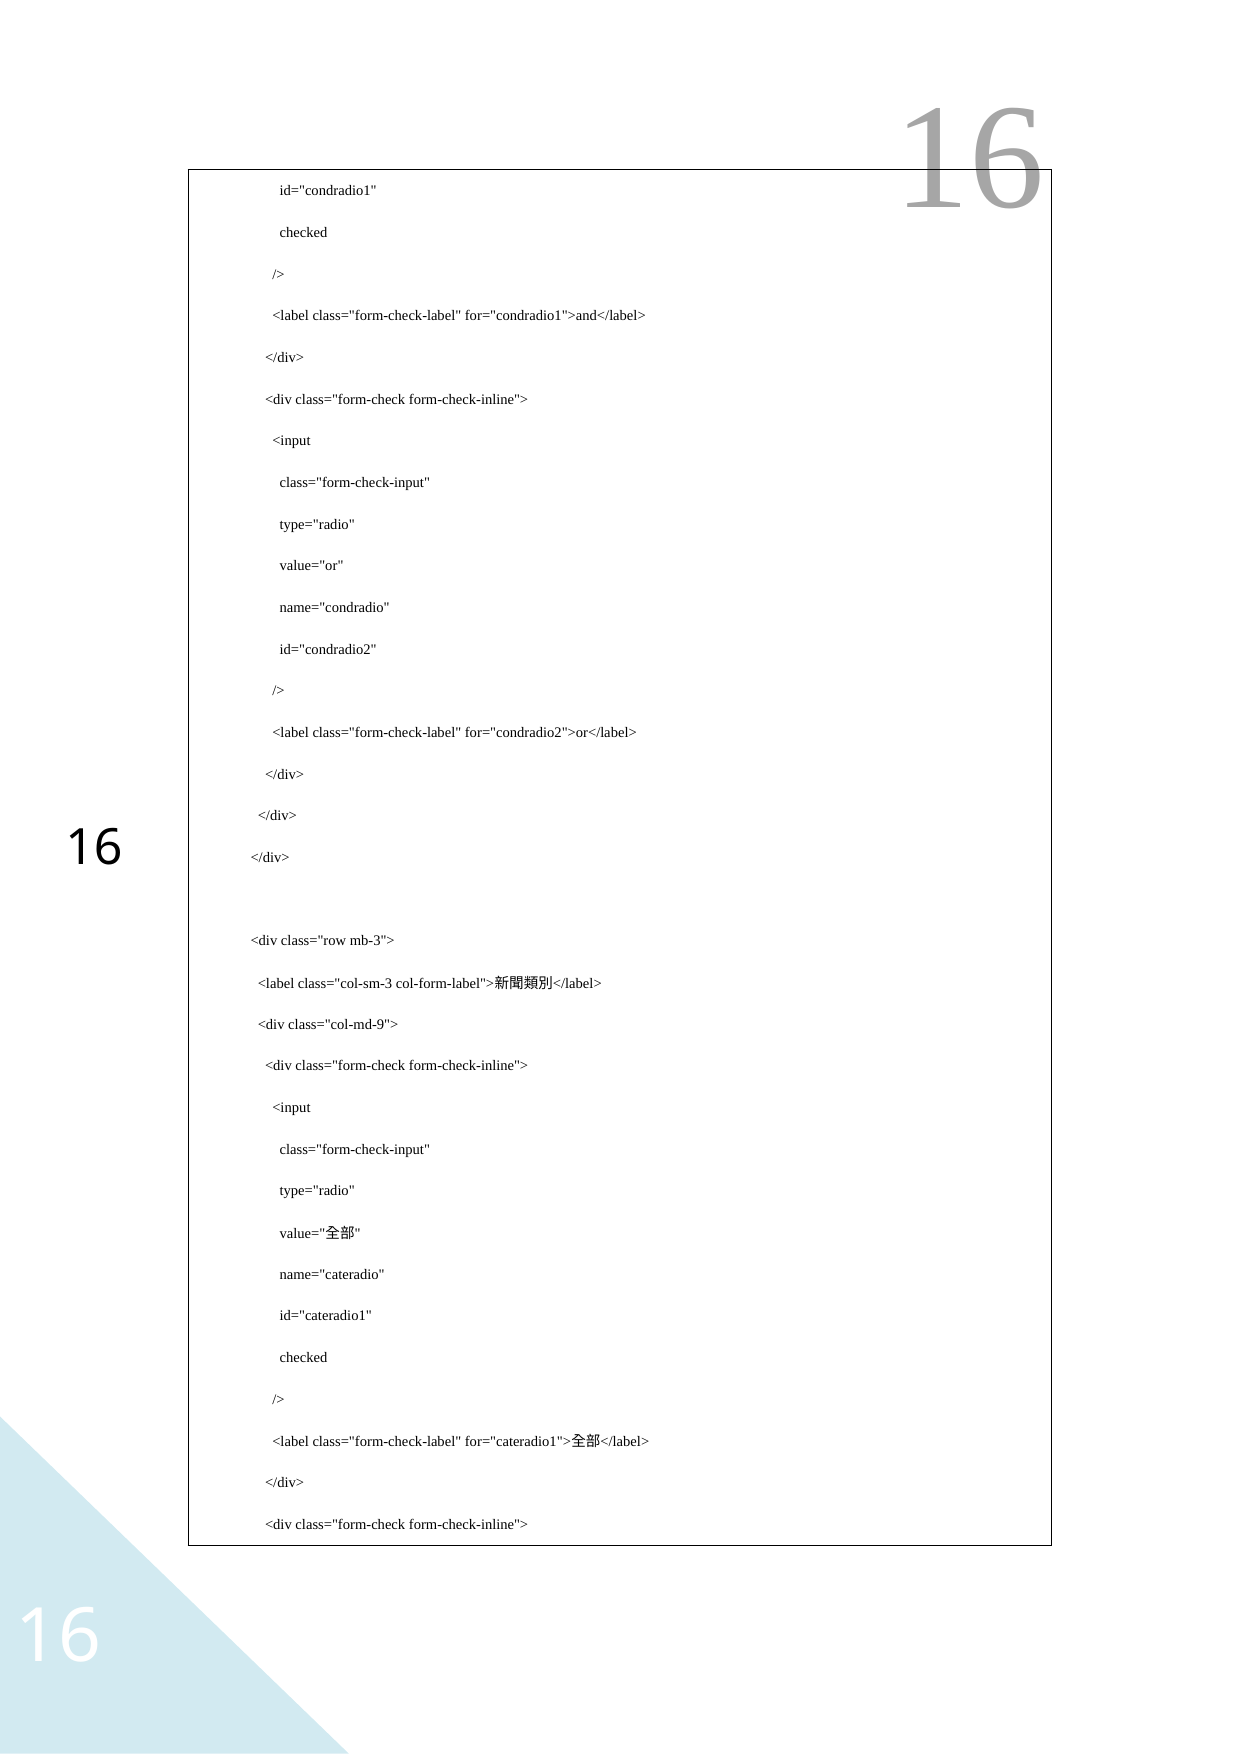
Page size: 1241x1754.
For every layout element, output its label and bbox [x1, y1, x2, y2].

table_header [189, 170, 1051, 1545]
